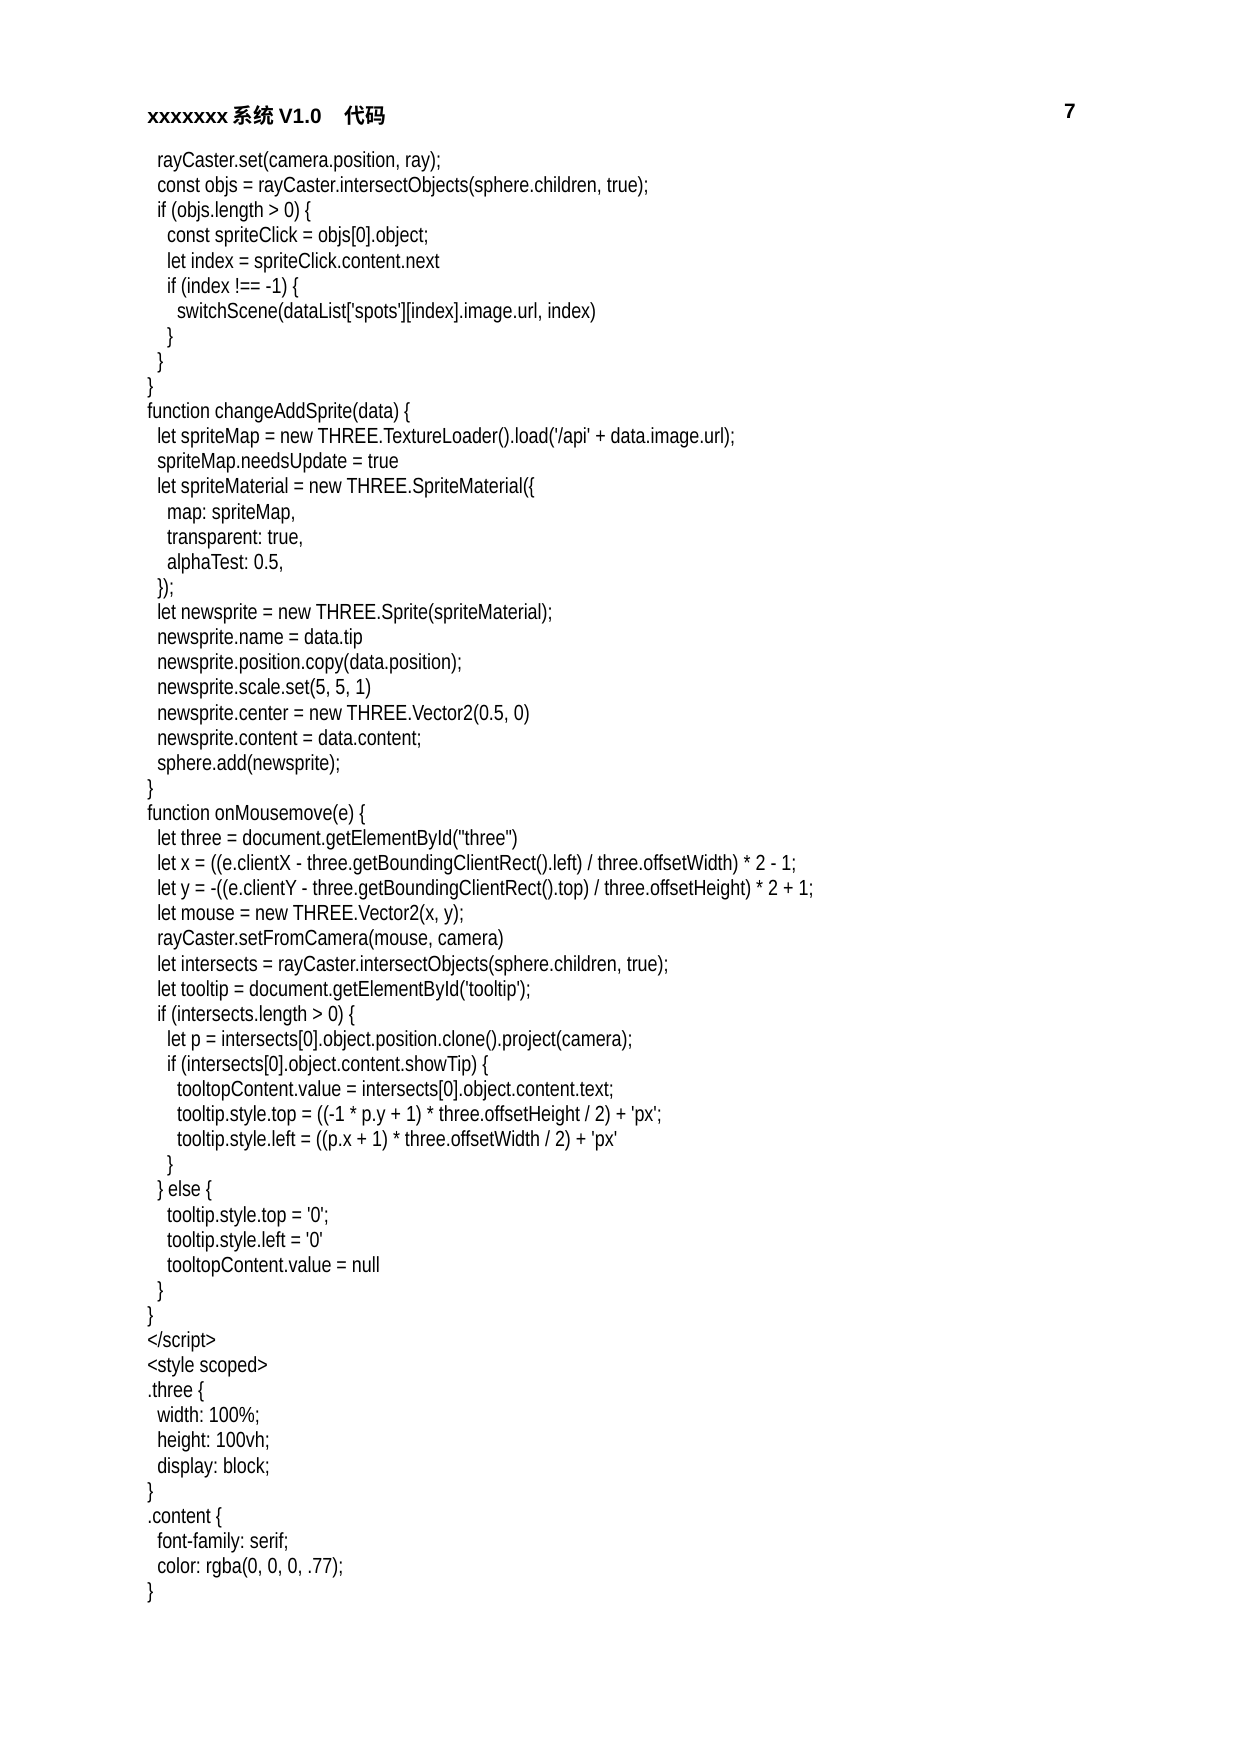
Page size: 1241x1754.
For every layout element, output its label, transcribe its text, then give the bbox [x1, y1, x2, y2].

text switchScene(dataList['spots'][index].image.url, index) [147, 298, 1093, 323]
text rayCaster.setFromCamera(mouse, camera) [147, 925, 1093, 950]
text } [147, 1578, 1093, 1603]
text width: 100%; [147, 1402, 1093, 1427]
text .three { [147, 1377, 1093, 1402]
text spriteMap.needsUpdate = true [147, 448, 1093, 473]
text } [147, 348, 1093, 373]
text rayCaster.set(camera.position, ray); [147, 147, 1093, 172]
text newsprite.scale.set(5, 5, 1) [147, 674, 1093, 699]
text <style scoped> [147, 1352, 1093, 1377]
text newsprite.content = data.content; [147, 724, 1093, 749]
text if (intersects[0].object.content.showTip) { [147, 1051, 1093, 1076]
text tooltopContent.value = null [147, 1252, 1093, 1277]
text let p = intersects[0].object.position.clone().project(camera); [147, 1026, 1093, 1051]
text tooltopContent.value = intersects[0].object.content.text; [147, 1076, 1093, 1101]
text color: rgba(0, 0, 0, .77); [147, 1553, 1093, 1578]
text transparent: true, [147, 524, 1093, 549]
text alphaTest: 0.5, [147, 549, 1093, 574]
text tooltip.style.left = '0' [147, 1227, 1093, 1252]
text } [147, 775, 1093, 800]
text }); [147, 574, 1093, 599]
text let tooltip = document.getElementById('tooltip'); [147, 976, 1093, 1001]
text display: block; [147, 1452, 1093, 1478]
text } [147, 373, 1093, 398]
text let intersects = rayCaster.intersectObjects(sphere.children, true); [147, 950, 1093, 976]
text let spriteMap = new THREE.TextureLoader().load('/api' + data.image.url); [147, 423, 1093, 448]
text let spriteMaterial = new THREE.SpriteMaterial({ [147, 473, 1093, 498]
text height: 100vh; [147, 1427, 1093, 1452]
text } [147, 323, 1093, 348]
text let y = -((e.clientY - three.getBoundingClientRect().top) / three.offsetHeight) * 2 + 1; [147, 875, 1093, 900]
text let mouse = new THREE.Vector2(x, y); [147, 900, 1093, 925]
text map: spriteMap, [147, 498, 1093, 524]
text newsprite.center = new THREE.Vector2(0.5, 0) [147, 699, 1093, 724]
text let index = spriteClick.content.next [147, 247, 1093, 273]
text } else { [147, 1176, 1093, 1201]
text if (index !== -1) { [147, 273, 1093, 298]
text .content { [147, 1503, 1093, 1528]
text </script> [147, 1327, 1093, 1352]
text let x = ((e.clientX - three.getBoundingClientRect().left) / three.offsetWidth) * 2 - 1; [147, 850, 1093, 875]
text } [147, 1277, 1093, 1302]
text tooltip.style.top = ((-1 * p.y + 1) * three.offsetHeight / 2) + 'px'; [147, 1101, 1093, 1126]
text tooltip.style.left = ((p.x + 1) * three.offsetWidth / 2) + 'px' [147, 1126, 1093, 1151]
text function onMousemove(e) { [147, 800, 1093, 825]
text tooltip.style.top = '0'; [147, 1201, 1093, 1227]
text let three = document.getElementById("three") [147, 825, 1093, 850]
text newsprite.position.copy(data.position); [147, 649, 1093, 674]
text const objs = rayCaster.intersectObjects(sphere.children, true); [147, 172, 1093, 197]
text let newsprite = new THREE.Sprite(spriteMaterial); [147, 599, 1093, 624]
text } [147, 1151, 1093, 1176]
text newsprite.name = data.tip [147, 624, 1093, 649]
text if (intersects.length > 0) { [147, 1001, 1093, 1026]
text } [147, 1478, 1093, 1503]
text sphere.add(newsprite); [147, 749, 1093, 775]
text font-family: serif; [147, 1528, 1093, 1553]
text } [147, 1302, 1093, 1327]
text function changeAddSprite(data) { [147, 398, 1093, 423]
text if (objs.length > 0) { [147, 197, 1093, 222]
text const spriteClick = objs[0].object; [147, 222, 1093, 247]
